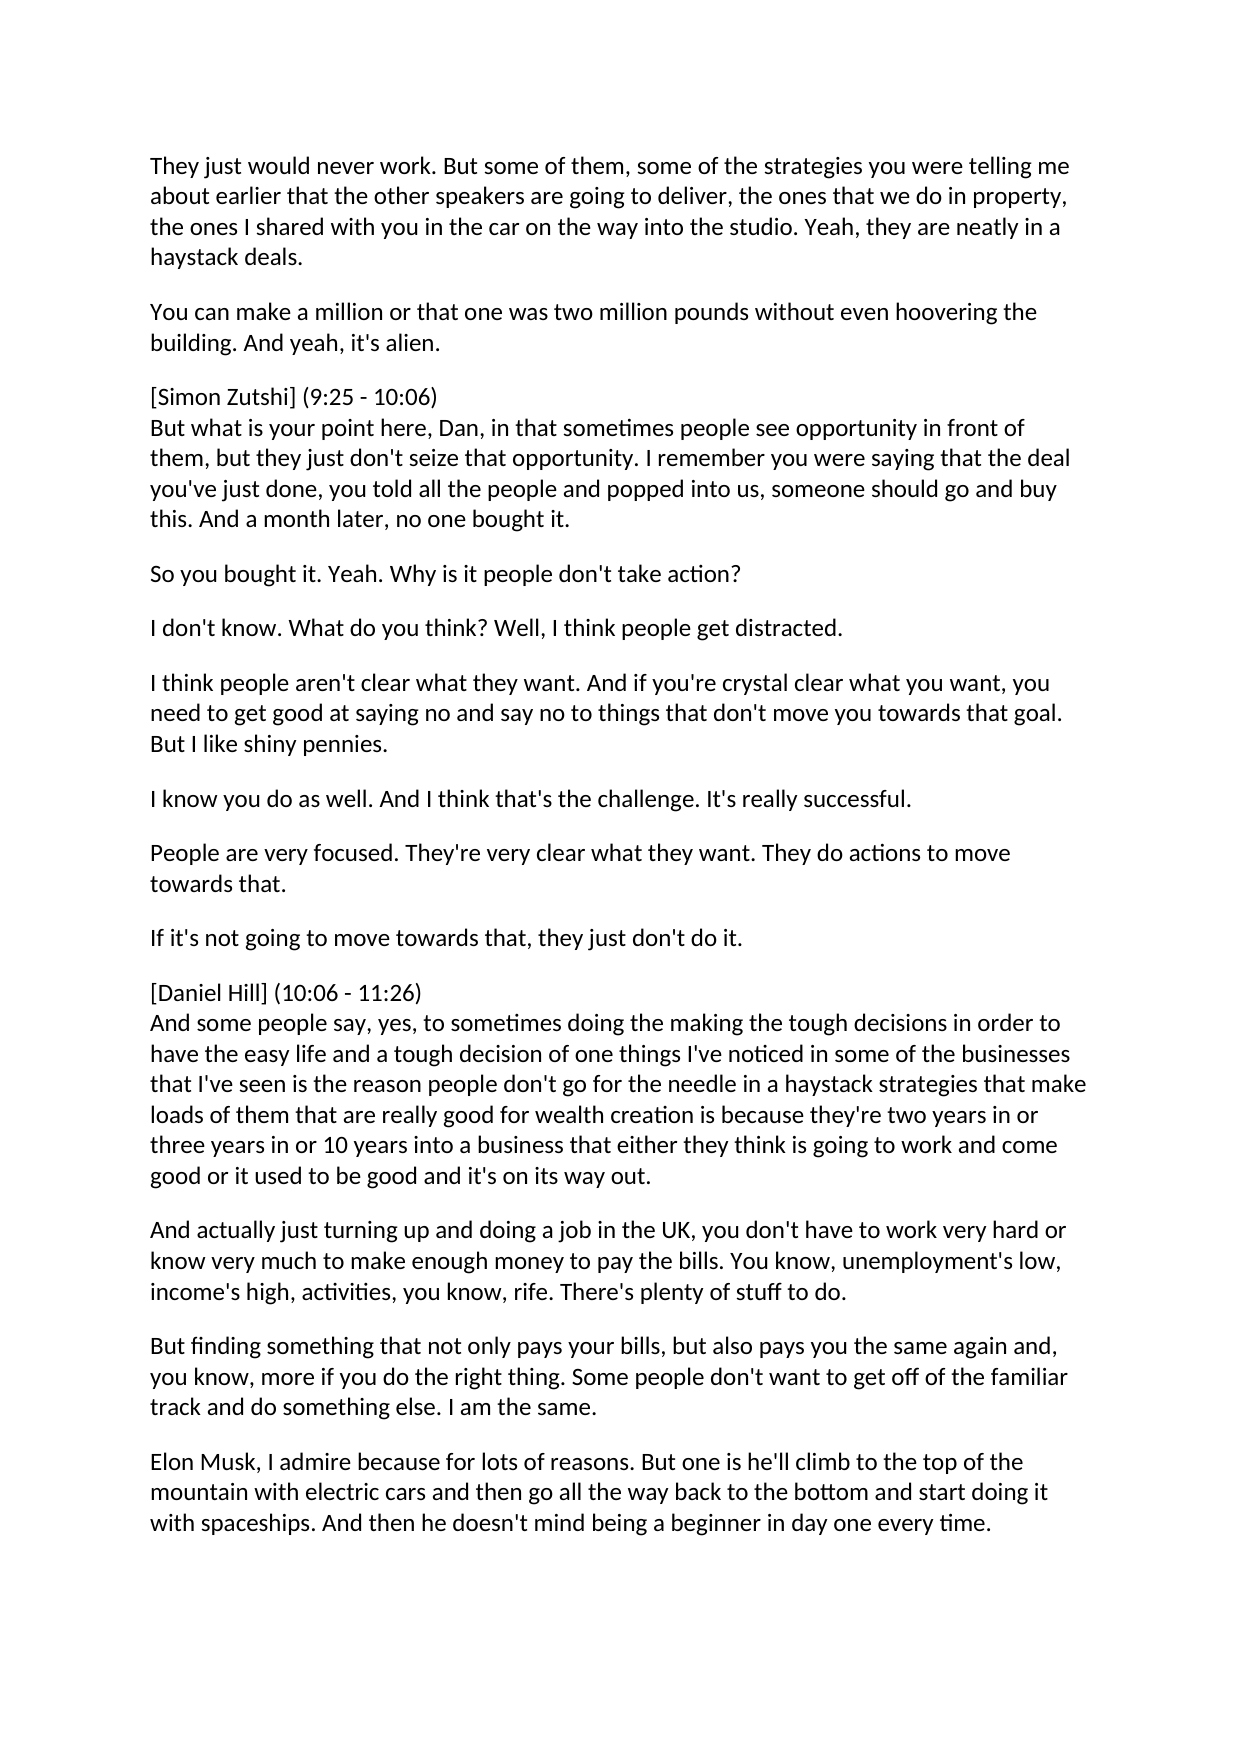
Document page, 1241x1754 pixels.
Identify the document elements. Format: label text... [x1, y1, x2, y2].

text I know you do as well. And I think that's the challenge. It's really successful. [150, 783, 1090, 813]
text Elon Musk, I admire because for lots of reasons. But one is he'll climb to the top of the mountain with electric cars and then go all the way back to the bottom and start doing it with spaceships. And then he doesn't mind being a beginner in day one every time. [150, 1446, 1090, 1537]
text And some people say, yes, to sometimes doing the making the tough decisions in order to have the easy life and a tough decision of one things I've noticed in some of the businesses that I've seen is the reason people don't go for the needle in a haystack strategies that make loads of them that are really good for wealth creation is because they're two years in or three years in or 10 years into a business that either they think is going to work and come good or it used to be good and it's on its way out. [150, 1007, 1090, 1191]
text I don't know. What do you think? Well, I think people get distracted. [150, 612, 1090, 643]
text [Simon Zutshi] (9:25 - 10:06) [150, 381, 1090, 412]
text And actually just turning up and doing a job in the UK, you don't have to work very hard or know very much to make enough money to pay the bills. You know, unemployment's low, income's high, activities, you know, rife. There's plenty of stuff to do. [150, 1215, 1090, 1306]
text I think people aren't clear what they want. And if you're crystal clear what you want, you need to get good at saying no and say no to things that don't move you towards that goal. But I like shiny pennies. [150, 667, 1090, 759]
text You can make a million or that one was two million pounds without even hoovering the building. And yeah, it's alien. [150, 296, 1090, 357]
text They just would never work. But some of them, some of the strategies you were telling me about earlier that the other speakers are going to deliver, the ones that we do in property, the ones I shared with you in the car on the way into the studio. Yeah, they are neatly in a haystack deals. [150, 150, 1090, 272]
text But what is your point here, Dan, in that sometimes people see opportunity in front of them, but they just don't seize that opportunity. I remember you were saying that the deal you've just done, you told all the people and popped into us, someone should go and buy this. And a month later, no one bought it. [150, 412, 1090, 534]
text If it's not going to move towards that, they just don't do it. [150, 922, 1090, 953]
text People are very focused. They're very clear what they want. They do actions to move towards that. [150, 837, 1090, 898]
text But finding something that not only pays your bills, but also pays you the same again and, you know, more if you do the right thing. Some people don't want to get off of the familiar track and do something else. I am the same. [150, 1330, 1090, 1422]
text So you bought it. Yeah. Why is it people don't take action? [150, 558, 1090, 588]
text [Daniel Hill] (10:06 - 11:26) [150, 977, 1090, 1007]
